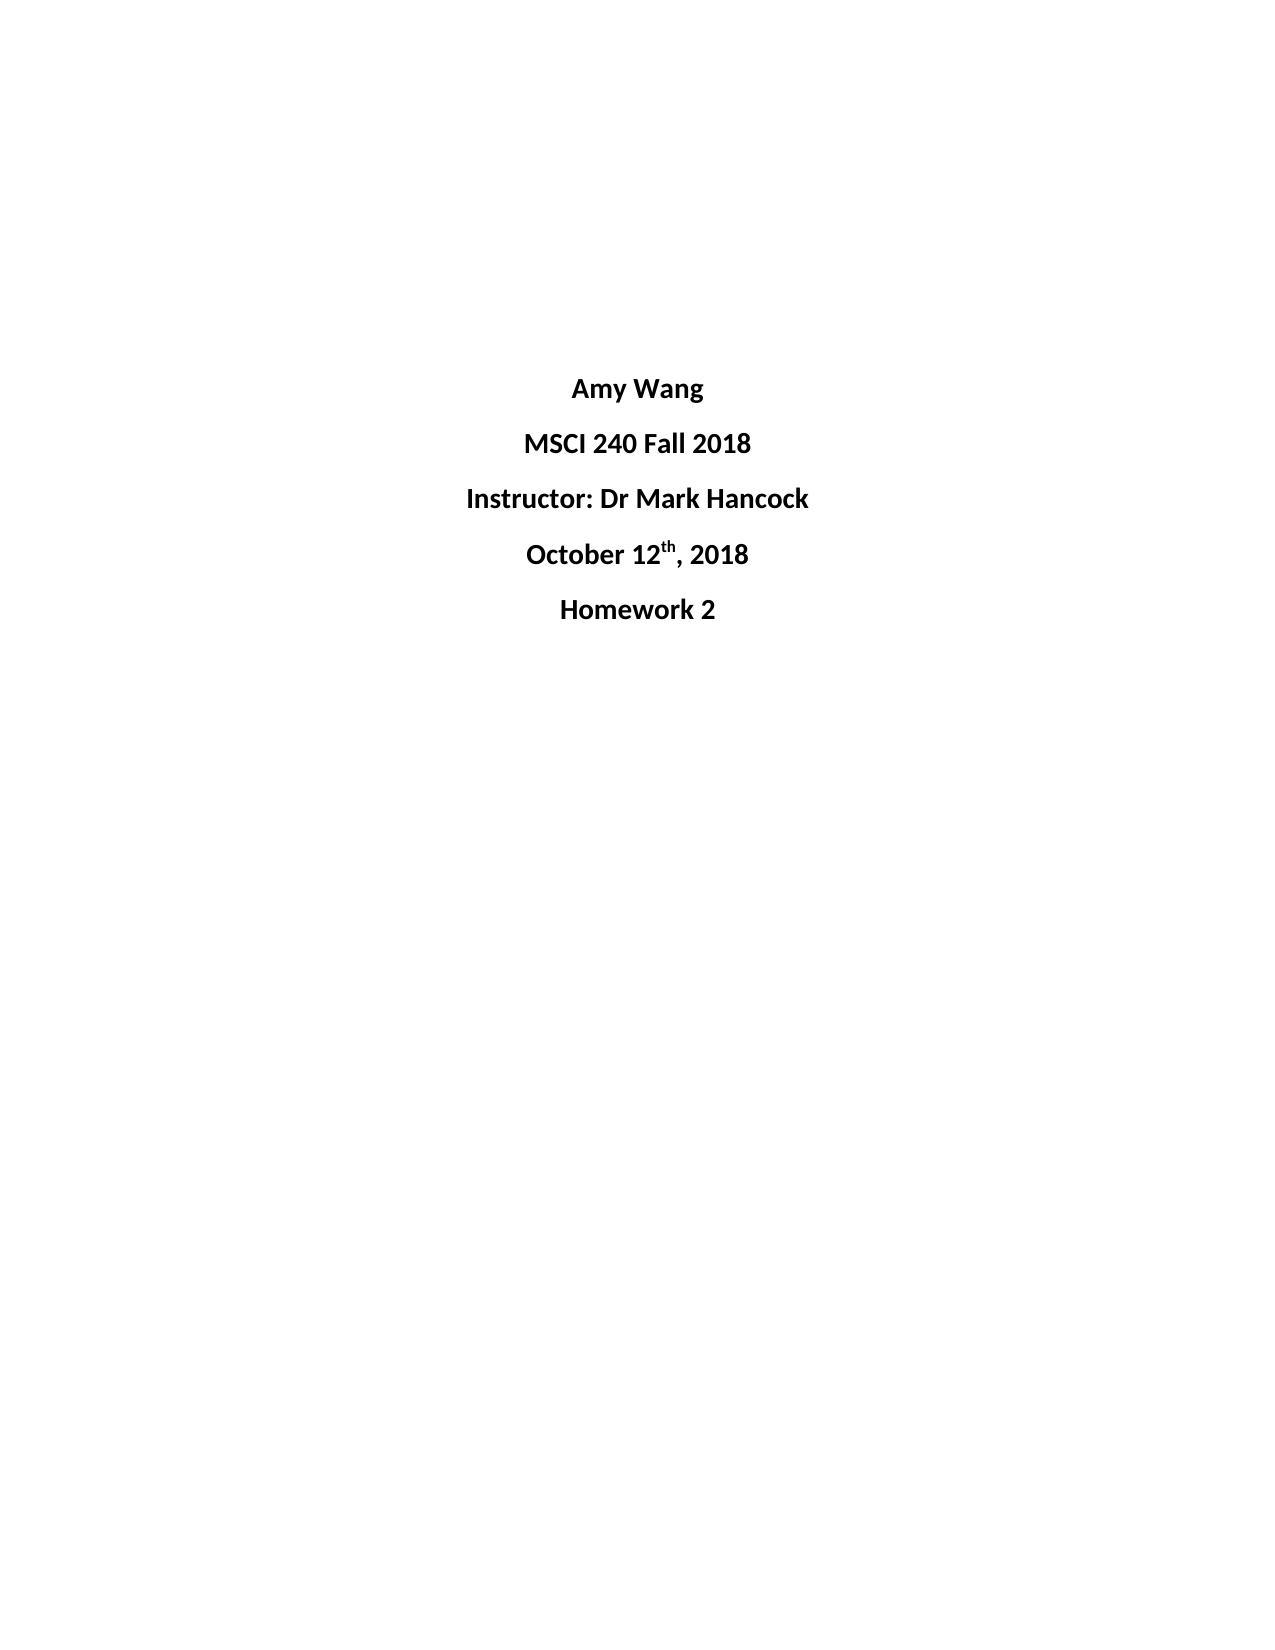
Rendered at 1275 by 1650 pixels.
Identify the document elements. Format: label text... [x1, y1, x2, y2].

text Homework 2 [150, 591, 1125, 626]
text Amy Wang [150, 370, 1125, 406]
text MSCI 240 Fall 2018 [150, 426, 1125, 461]
text Instructor: Dr Mark Hancock [150, 481, 1125, 516]
text October 12th, 2018 [150, 536, 1125, 571]
